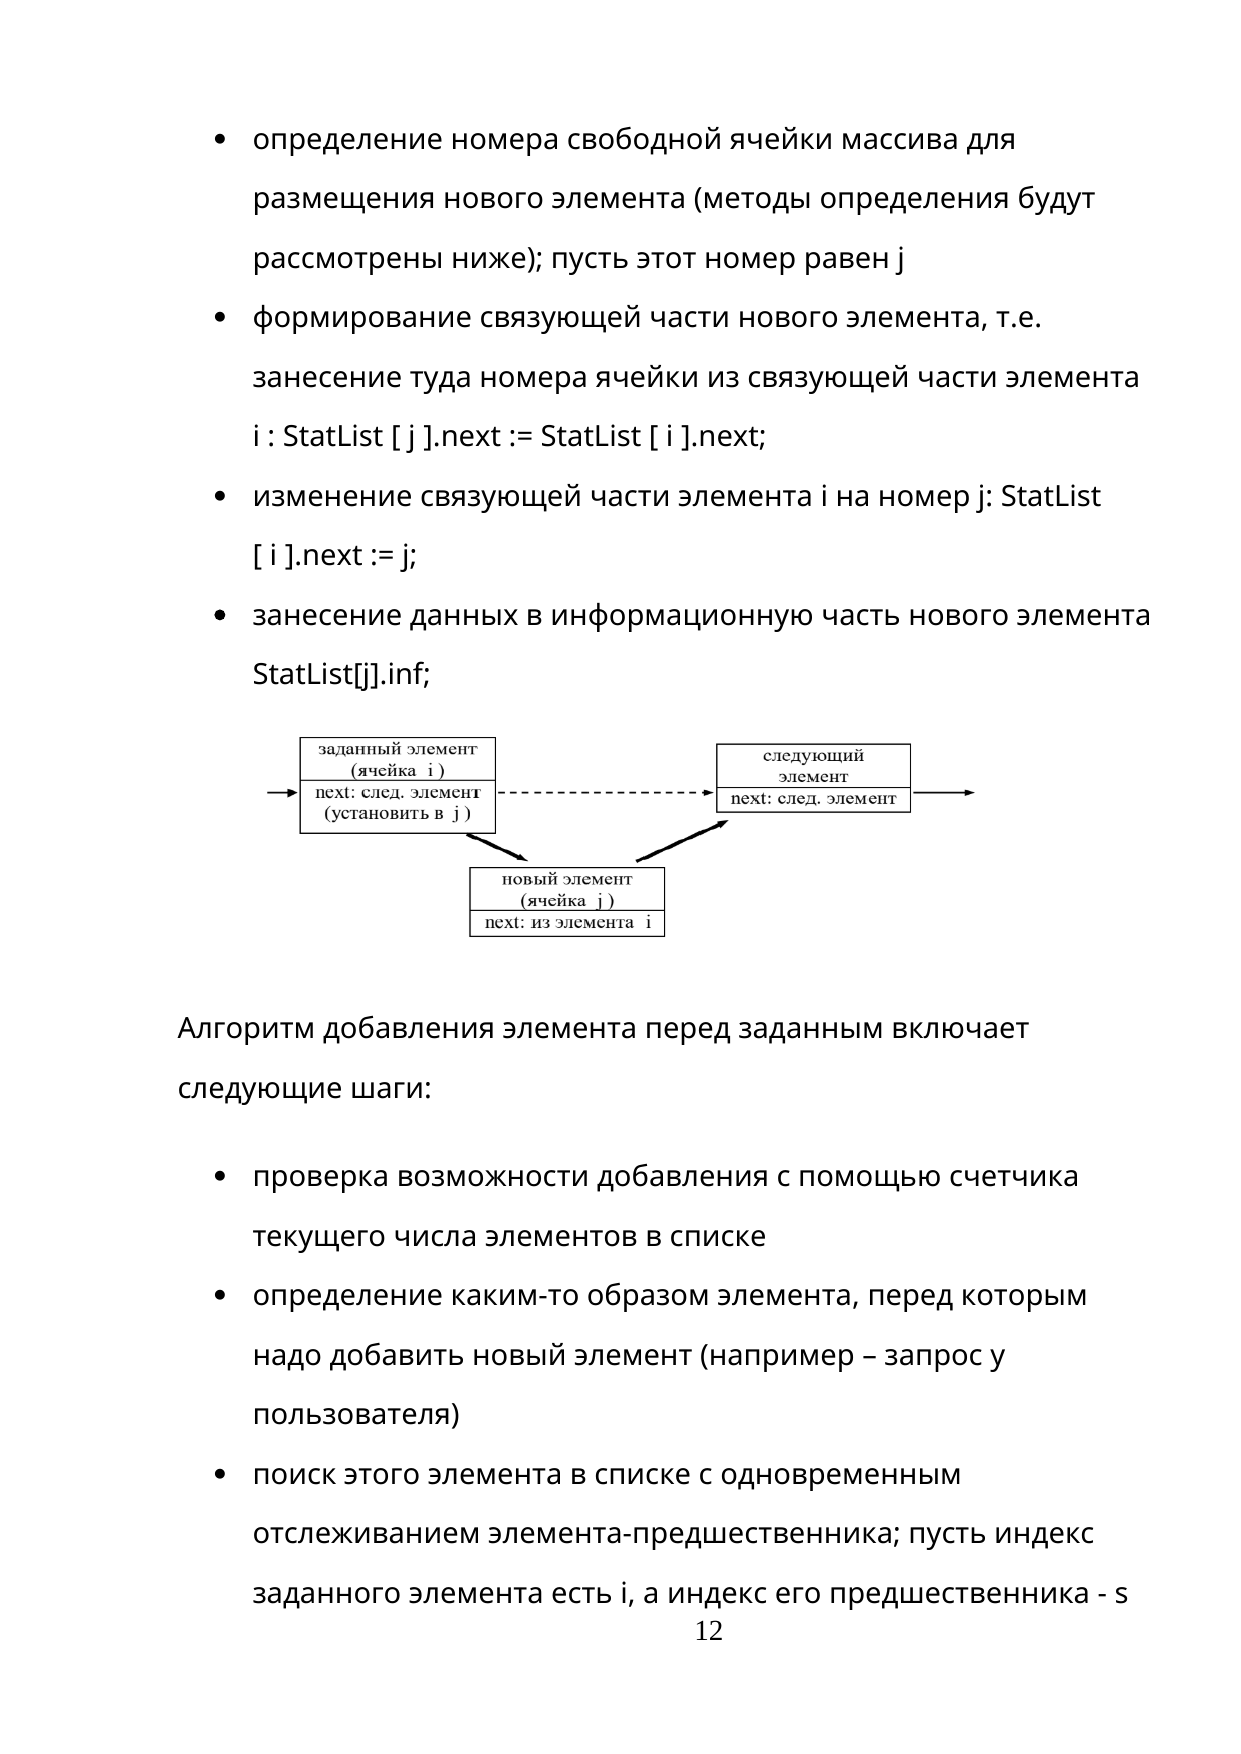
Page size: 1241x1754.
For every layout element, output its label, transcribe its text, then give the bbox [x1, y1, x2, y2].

list поиск этого элемента в списке с одновременным отслеживанием элемента-предшественника; пусть индекс заданного элемента есть i, а индекс его предшественника - s [215, 1453, 1152, 1612]
picture [252, 710, 981, 950]
list определение каким-то образом элемента, перед которым надо добавить новый элемент (например – запрос у пользователя) [215, 1274, 1152, 1433]
list определение номера свободной ячейки массива для размещения нового элемента (методы определения будут рассмотрены ниже); пусть этот номер равен j [215, 118, 1152, 277]
list проверка возможности добавления с помощью счетчика текущего числа элементов в списке [215, 1156, 1152, 1255]
text Алгоритм добавления элемента перед заданным включает следующие шаги: [177, 1007, 1152, 1107]
list изменение связующей части элемента i на номер j: StatList [ i ].next := j; [215, 475, 1152, 574]
list формирование связующей части нового элемента, т.е. занесение туда номера ячейки из связующей части элемента i : StatList [ j ].next := StatList [ i ].next; [215, 297, 1152, 455]
